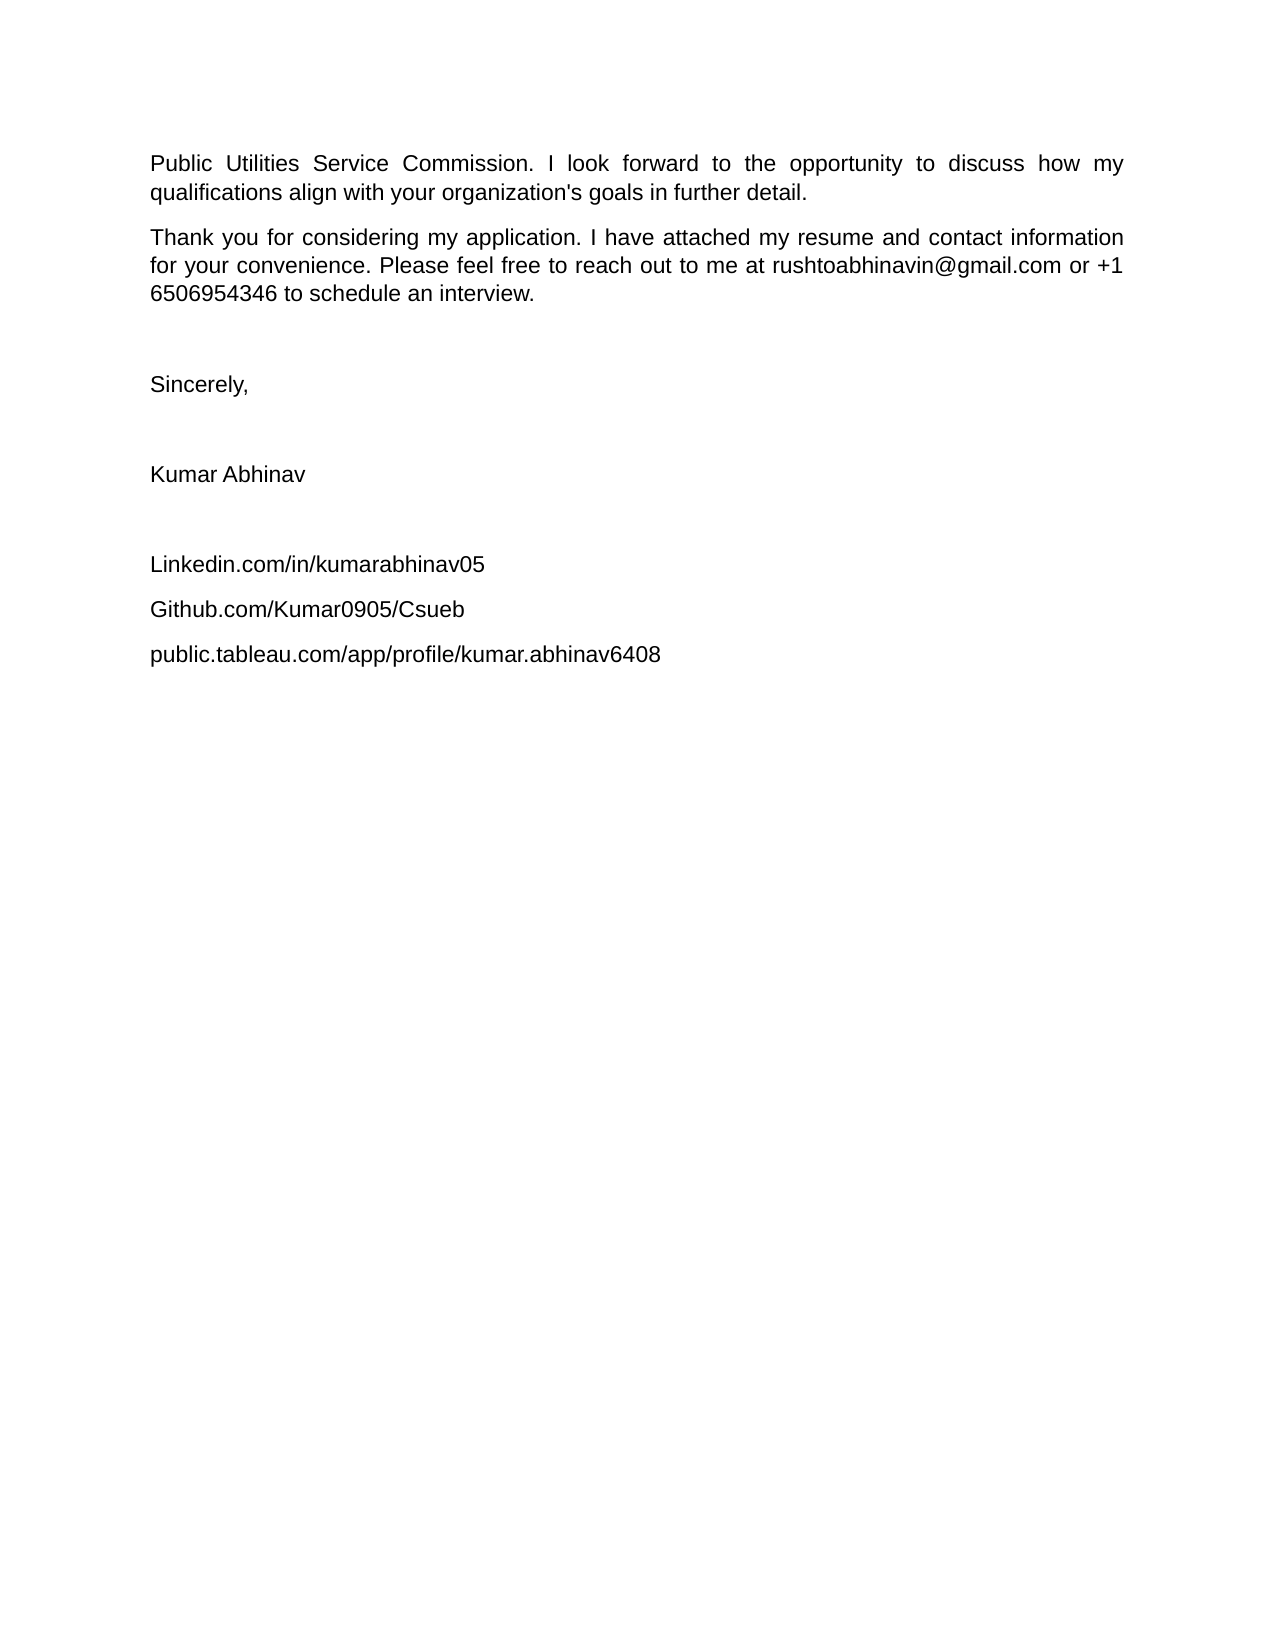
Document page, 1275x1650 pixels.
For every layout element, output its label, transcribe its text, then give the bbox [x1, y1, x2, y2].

text public.tableau.com/app/profile/kumar.abhinav6408 [150, 641, 1125, 668]
text Thank you for considering my application. I have attached my resume and contact information for your convenience. Please feel free to reach out to me at rushtoabhinavin@gmail.com or +1 6506954346 to schedule an interview. [150, 223, 1125, 307]
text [150, 150, 1125, 205]
text Github.com/Kumar0905/Csueb [150, 596, 1125, 622]
text Sincerely, [150, 371, 1125, 397]
text Linkedin.com/in/kumarabhinav05 [150, 551, 1125, 577]
text Kumar Abhinav [150, 461, 1125, 487]
